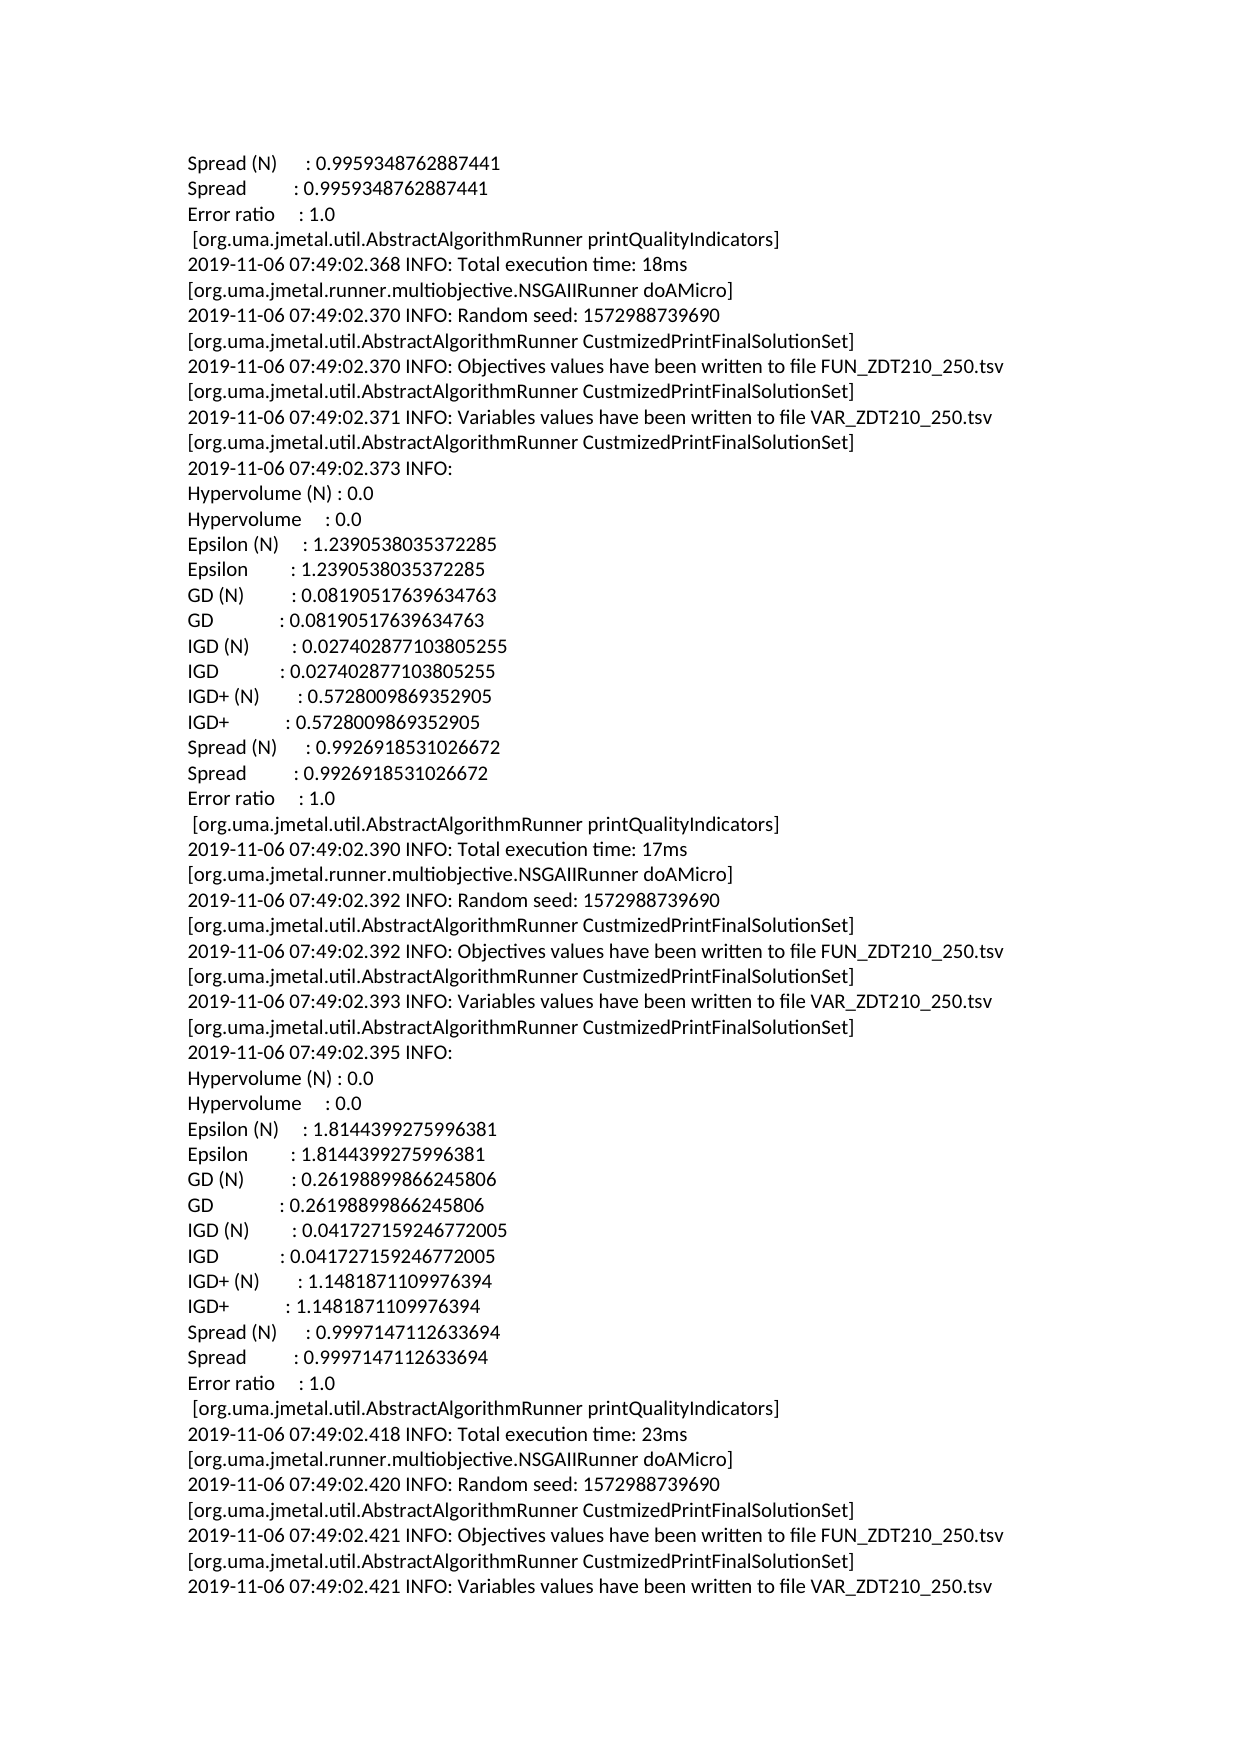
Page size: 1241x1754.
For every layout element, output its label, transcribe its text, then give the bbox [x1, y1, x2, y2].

text Spread (N) : 0.9926918531026672 [187, 734, 1053, 760]
text IGD+ : 0.5728009869352905 [187, 709, 1053, 734]
text [org.uma.jmetal.util.AbstractAlgorithmRunner printQualityIndicators] [187, 226, 1053, 252]
text Epsilon : 1.8144399275996381 [187, 1141, 1053, 1167]
text Spread : 0.9926918531026672 [187, 760, 1053, 785]
text Spread (N) : 0.9997147112633694 [187, 1319, 1053, 1344]
text Error ratio : 1.0 [187, 785, 1053, 811]
text Epsilon (N) : 1.8144399275996381 [187, 1116, 1053, 1141]
text 2019-11-06 07:49:02.370 INFO: Random seed: 1572988739690 [org.uma.jmetal.util.AbstractAlgorithmRunner CustmizedPrintFinalSolutionSet] [187, 302, 1053, 353]
text Hypervolume : 0.0 [187, 506, 1053, 531]
text IGD (N) : 0.027402877103805255 [187, 633, 1053, 658]
text GD : 0.08190517639634763 [187, 607, 1053, 633]
text Spread : 0.9959348762887441 [187, 175, 1053, 201]
text Hypervolume (N) : 0.0 [187, 480, 1053, 506]
text GD : 0.26198899866245806 [187, 1192, 1053, 1217]
text 2019-11-06 07:49:02.418 INFO: Total execution time: 23ms [org.uma.jmetal.runner.multiobjective.NSGAIIRunner doAMicro] [187, 1421, 1053, 1472]
text GD (N) : 0.26198899866245806 [187, 1167, 1053, 1192]
text IGD+ (N) : 1.1481871109976394 [187, 1268, 1053, 1294]
text 2019-11-06 07:49:02.368 INFO: Total execution time: 18ms [org.uma.jmetal.runner.multiobjective.NSGAIIRunner doAMicro] [187, 252, 1053, 302]
text 2019-11-06 07:49:02.395 INFO: [187, 1039, 1053, 1065]
text 2019-11-06 07:49:02.421 INFO: Objectives values have been written to file FUN_ZDT210_250.tsv [org.uma.jmetal.util.AbstractAlgorithmRunner CustmizedPrintFinalSolutionSet] [187, 1522, 1053, 1573]
text 2019-11-06 07:49:02.371 INFO: Variables values have been written to file VAR_ZDT210_250.tsv [org.uma.jmetal.util.AbstractAlgorithmRunner CustmizedPrintFinalSolutionSet] [187, 404, 1053, 455]
text IGD : 0.027402877103805255 [187, 658, 1053, 684]
text Spread : 0.9997147112633694 [187, 1344, 1053, 1370]
text IGD+ (N) : 0.5728009869352905 [187, 684, 1053, 709]
text GD (N) : 0.08190517639634763 [187, 582, 1053, 607]
text 2019-11-06 07:49:02.392 INFO: Objectives values have been written to file FUN_ZDT210_250.tsv [org.uma.jmetal.util.AbstractAlgorithmRunner CustmizedPrintFinalSolutionSet] [187, 938, 1053, 989]
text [187, 1573, 1053, 1599]
text Error ratio : 1.0 [187, 201, 1053, 226]
text [org.uma.jmetal.util.AbstractAlgorithmRunner printQualityIndicators] [187, 811, 1053, 836]
text 2019-11-06 07:49:02.420 INFO: Random seed: 1572988739690 [org.uma.jmetal.util.AbstractAlgorithmRunner CustmizedPrintFinalSolutionSet] [187, 1472, 1053, 1522]
text Spread (N) : 0.9959348762887441 [187, 150, 1053, 175]
text 2019-11-06 07:49:02.393 INFO: Variables values have been written to file VAR_ZDT210_250.tsv [org.uma.jmetal.util.AbstractAlgorithmRunner CustmizedPrintFinalSolutionSet] [187, 989, 1053, 1039]
text Epsilon : 1.2390538035372285 [187, 557, 1053, 582]
text IGD : 0.041727159246772005 [187, 1243, 1053, 1268]
text IGD (N) : 0.041727159246772005 [187, 1217, 1053, 1243]
text 2019-11-06 07:49:02.373 INFO: [187, 455, 1053, 480]
text IGD+ : 1.1481871109976394 [187, 1294, 1053, 1319]
text 2019-11-06 07:49:02.390 INFO: Total execution time: 17ms [org.uma.jmetal.runner.multiobjective.NSGAIIRunner doAMicro] [187, 836, 1053, 887]
text 2019-11-06 07:49:02.370 INFO: Objectives values have been written to file FUN_ZDT210_250.tsv [org.uma.jmetal.util.AbstractAlgorithmRunner CustmizedPrintFinalSolutionSet] [187, 353, 1053, 404]
text 2019-11-06 07:49:02.392 INFO: Random seed: 1572988739690 [org.uma.jmetal.util.AbstractAlgorithmRunner CustmizedPrintFinalSolutionSet] [187, 887, 1053, 938]
text Error ratio : 1.0 [187, 1370, 1053, 1395]
text Hypervolume (N) : 0.0 [187, 1065, 1053, 1090]
text [org.uma.jmetal.util.AbstractAlgorithmRunner printQualityIndicators] [187, 1395, 1053, 1421]
text Epsilon (N) : 1.2390538035372285 [187, 531, 1053, 557]
text Hypervolume : 0.0 [187, 1090, 1053, 1116]
